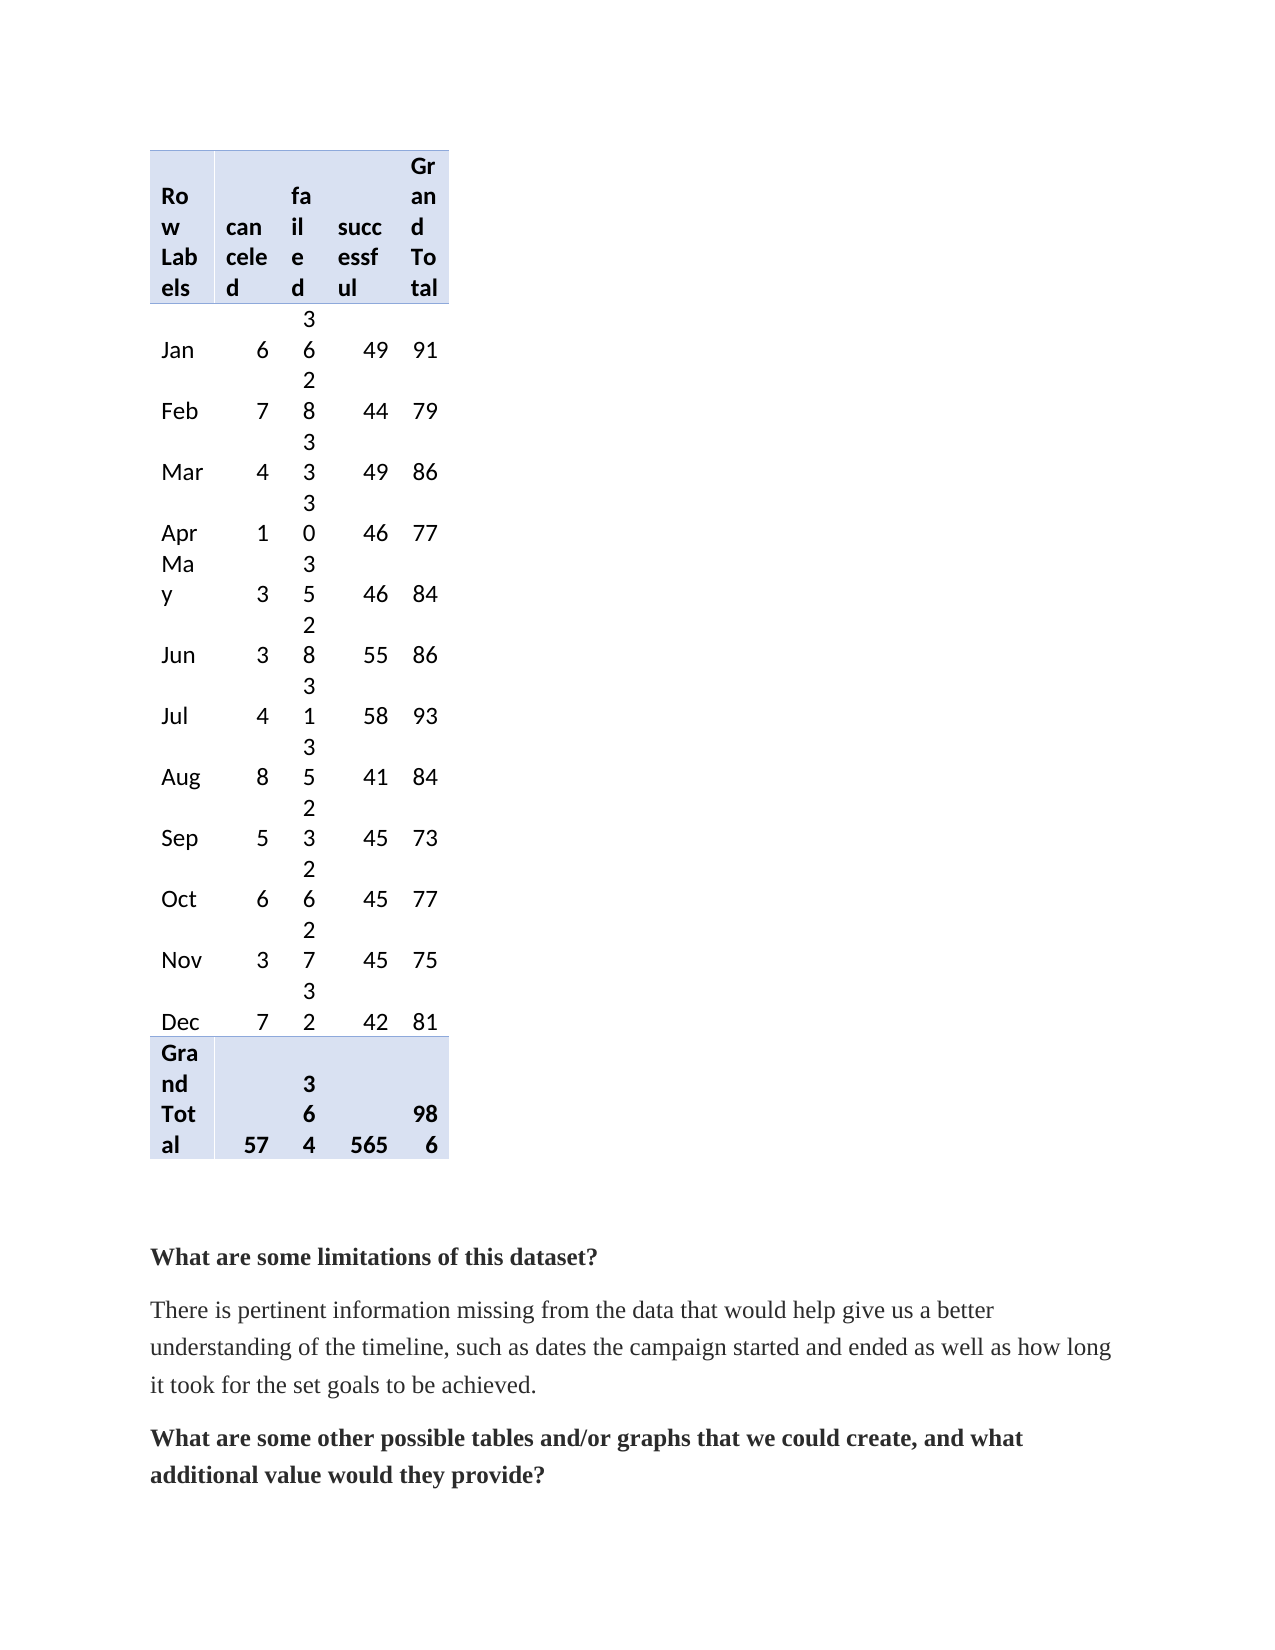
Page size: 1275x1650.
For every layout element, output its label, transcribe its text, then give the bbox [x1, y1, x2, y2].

table_cell 77 [399, 487, 449, 548]
table_cell May [150, 548, 214, 609]
table_cell 86 [399, 609, 449, 670]
table_cell 364 [280, 1037, 326, 1159]
table_cell 3 [215, 914, 280, 975]
table_cell 3 [215, 548, 280, 609]
table_cell 35 [280, 548, 326, 609]
table_cell Nov [150, 914, 214, 975]
table_cell 6 [215, 304, 280, 365]
table_cell 7 [215, 365, 280, 426]
table_cell failed [280, 151, 326, 303]
table_cell Dec [150, 975, 214, 1036]
table_cell 32 [280, 975, 326, 1036]
table_cell Apr [150, 487, 214, 548]
table_cell 77 [399, 853, 449, 914]
table_cell Grand Total [399, 151, 449, 303]
table_cell 8 [215, 731, 280, 792]
table_cell 23 [280, 792, 326, 853]
table_cell 35 [280, 731, 326, 792]
table_cell 6 [215, 853, 280, 914]
table_cell 986 [399, 1037, 449, 1159]
table_cell Mar [150, 426, 214, 487]
table_cell Grand Total [150, 1037, 214, 1159]
table_cell 55 [326, 609, 399, 670]
table_cell 3 [215, 609, 280, 670]
table_cell Row Labels [150, 151, 214, 303]
table_cell 91 [399, 304, 449, 365]
table_cell 84 [399, 548, 449, 609]
text What are some limitations of this dataset? [150, 1233, 1125, 1271]
table_cell 41 [326, 731, 399, 792]
table_cell canceled [215, 151, 280, 303]
table_cell Oct [150, 853, 214, 914]
table_cell 75 [399, 914, 449, 975]
table_cell 81 [399, 975, 449, 1036]
table_cell 28 [280, 365, 326, 426]
table_cell Feb [150, 365, 214, 426]
table_cell Sep [150, 792, 214, 853]
table_cell 565 [326, 1037, 399, 1159]
table_cell 45 [326, 914, 399, 975]
table_cell Jul [150, 670, 214, 731]
table_cell 44 [326, 365, 399, 426]
table_cell 93 [399, 670, 449, 731]
text There is pertinent information missing from the data that would help give us a better understanding of the timeline, such as dates the campaign started and ended as well as how long it took for the set goals to be achieved. [150, 1286, 1125, 1399]
text What are some other possible tables and/or graphs that we could create, and what additional value would they provide? [150, 1414, 1125, 1489]
table_cell 57 [215, 1037, 280, 1159]
table_cell 4 [215, 426, 280, 487]
table_cell 28 [280, 609, 326, 670]
table_cell 45 [326, 853, 399, 914]
table_cell 58 [326, 670, 399, 731]
table_cell 1 [215, 487, 280, 548]
table_cell 84 [399, 731, 449, 792]
table_cell 33 [280, 426, 326, 487]
table_cell 36 [280, 304, 326, 365]
table_cell 7 [215, 975, 280, 1036]
table_cell 5 [215, 792, 280, 853]
table_cell 31 [280, 670, 326, 731]
table_cell 42 [326, 975, 399, 1036]
table_cell 46 [326, 487, 399, 548]
table_cell 30 [280, 487, 326, 548]
table_cell successful [326, 151, 399, 303]
table_cell 45 [326, 792, 399, 853]
table_cell 46 [326, 548, 399, 609]
table_cell 27 [280, 914, 326, 975]
table_cell 49 [326, 304, 399, 365]
table_cell 49 [326, 426, 399, 487]
table_cell 73 [399, 792, 449, 853]
table_cell 79 [399, 365, 449, 426]
table_cell 4 [215, 670, 280, 731]
table_cell Jun [150, 609, 214, 670]
table_cell 26 [280, 853, 326, 914]
table_cell Jan [150, 304, 214, 365]
table_cell 86 [399, 426, 449, 487]
table_cell Aug [150, 731, 214, 792]
